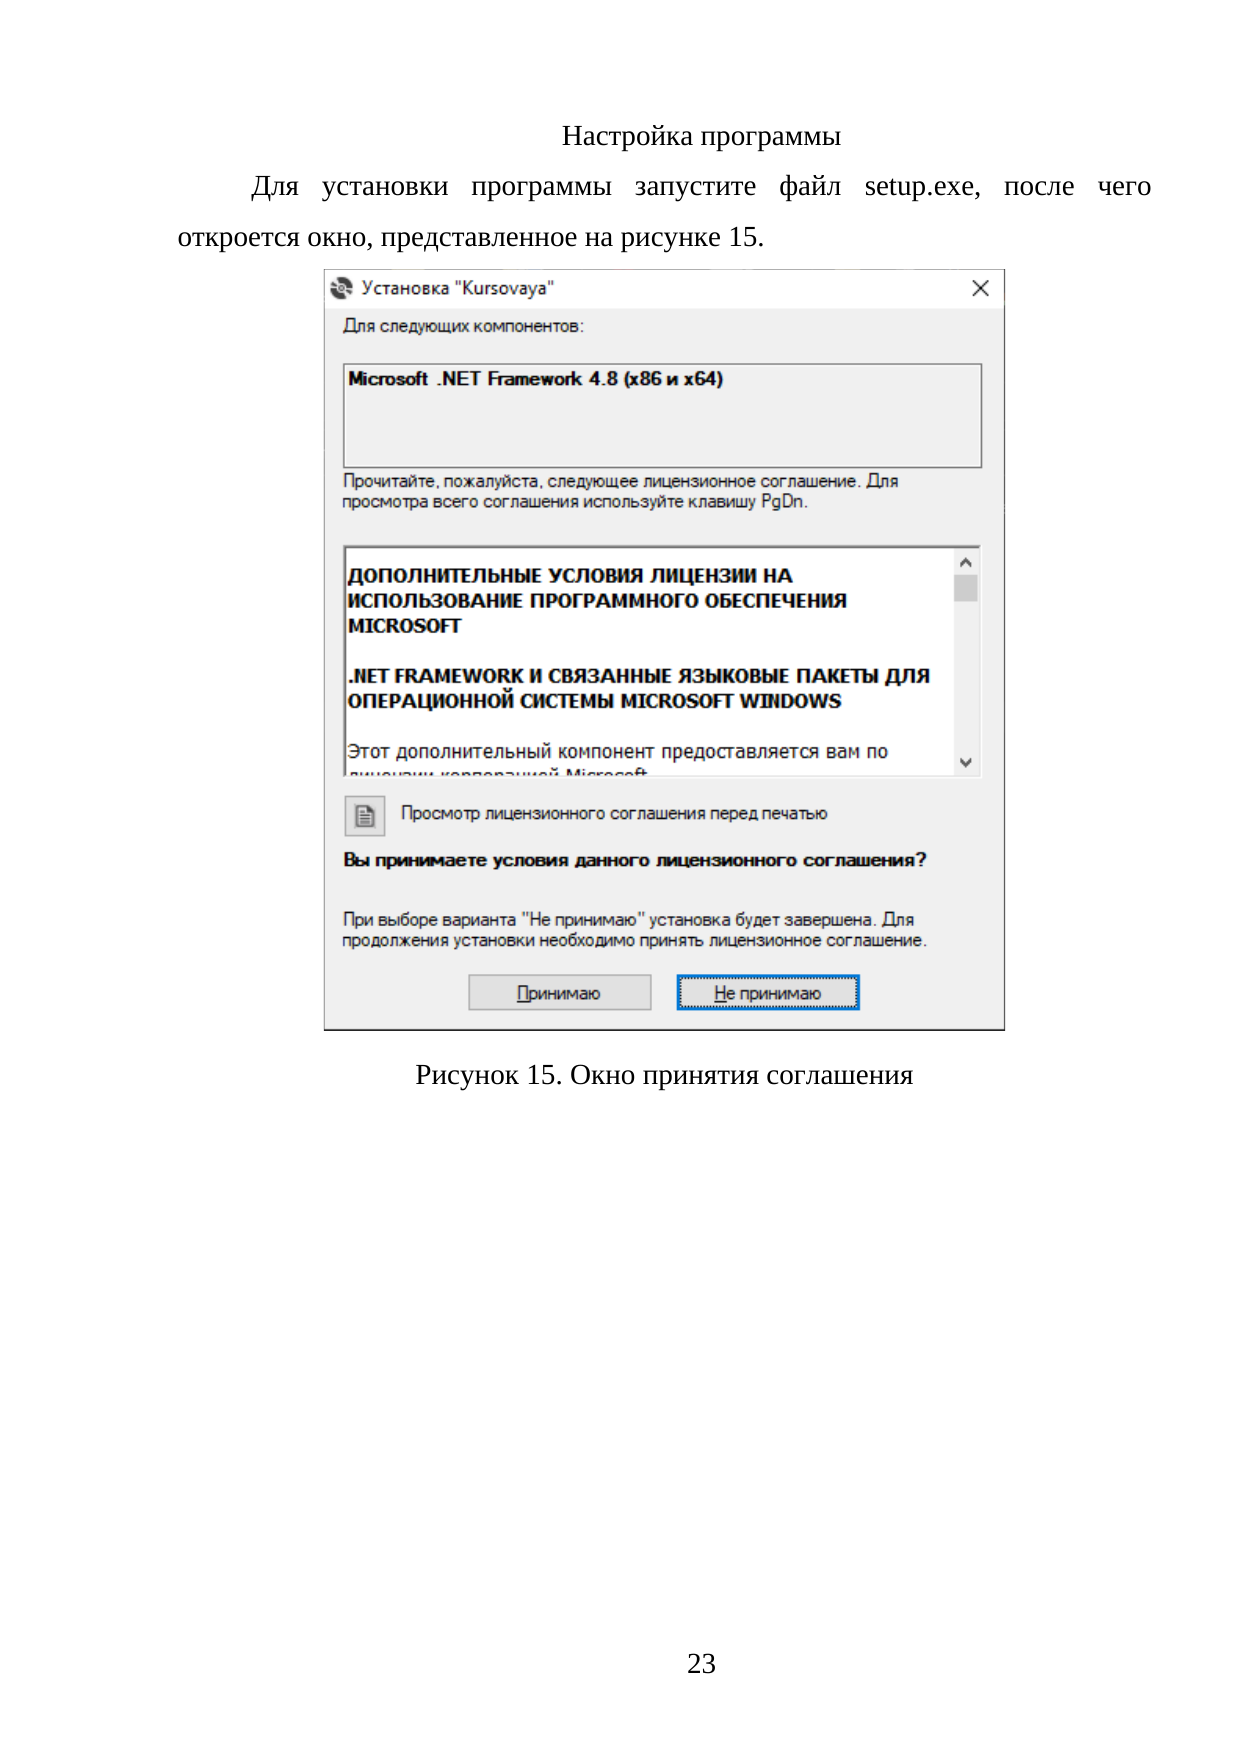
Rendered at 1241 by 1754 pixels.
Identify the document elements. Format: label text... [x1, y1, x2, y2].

picture [323, 269, 1005, 1031]
text Настройка программы [177, 118, 1152, 152]
text Для установки программы запустите файл setup.exe, после чего откроется окно, представленное на рисунке 15. [177, 168, 1152, 252]
